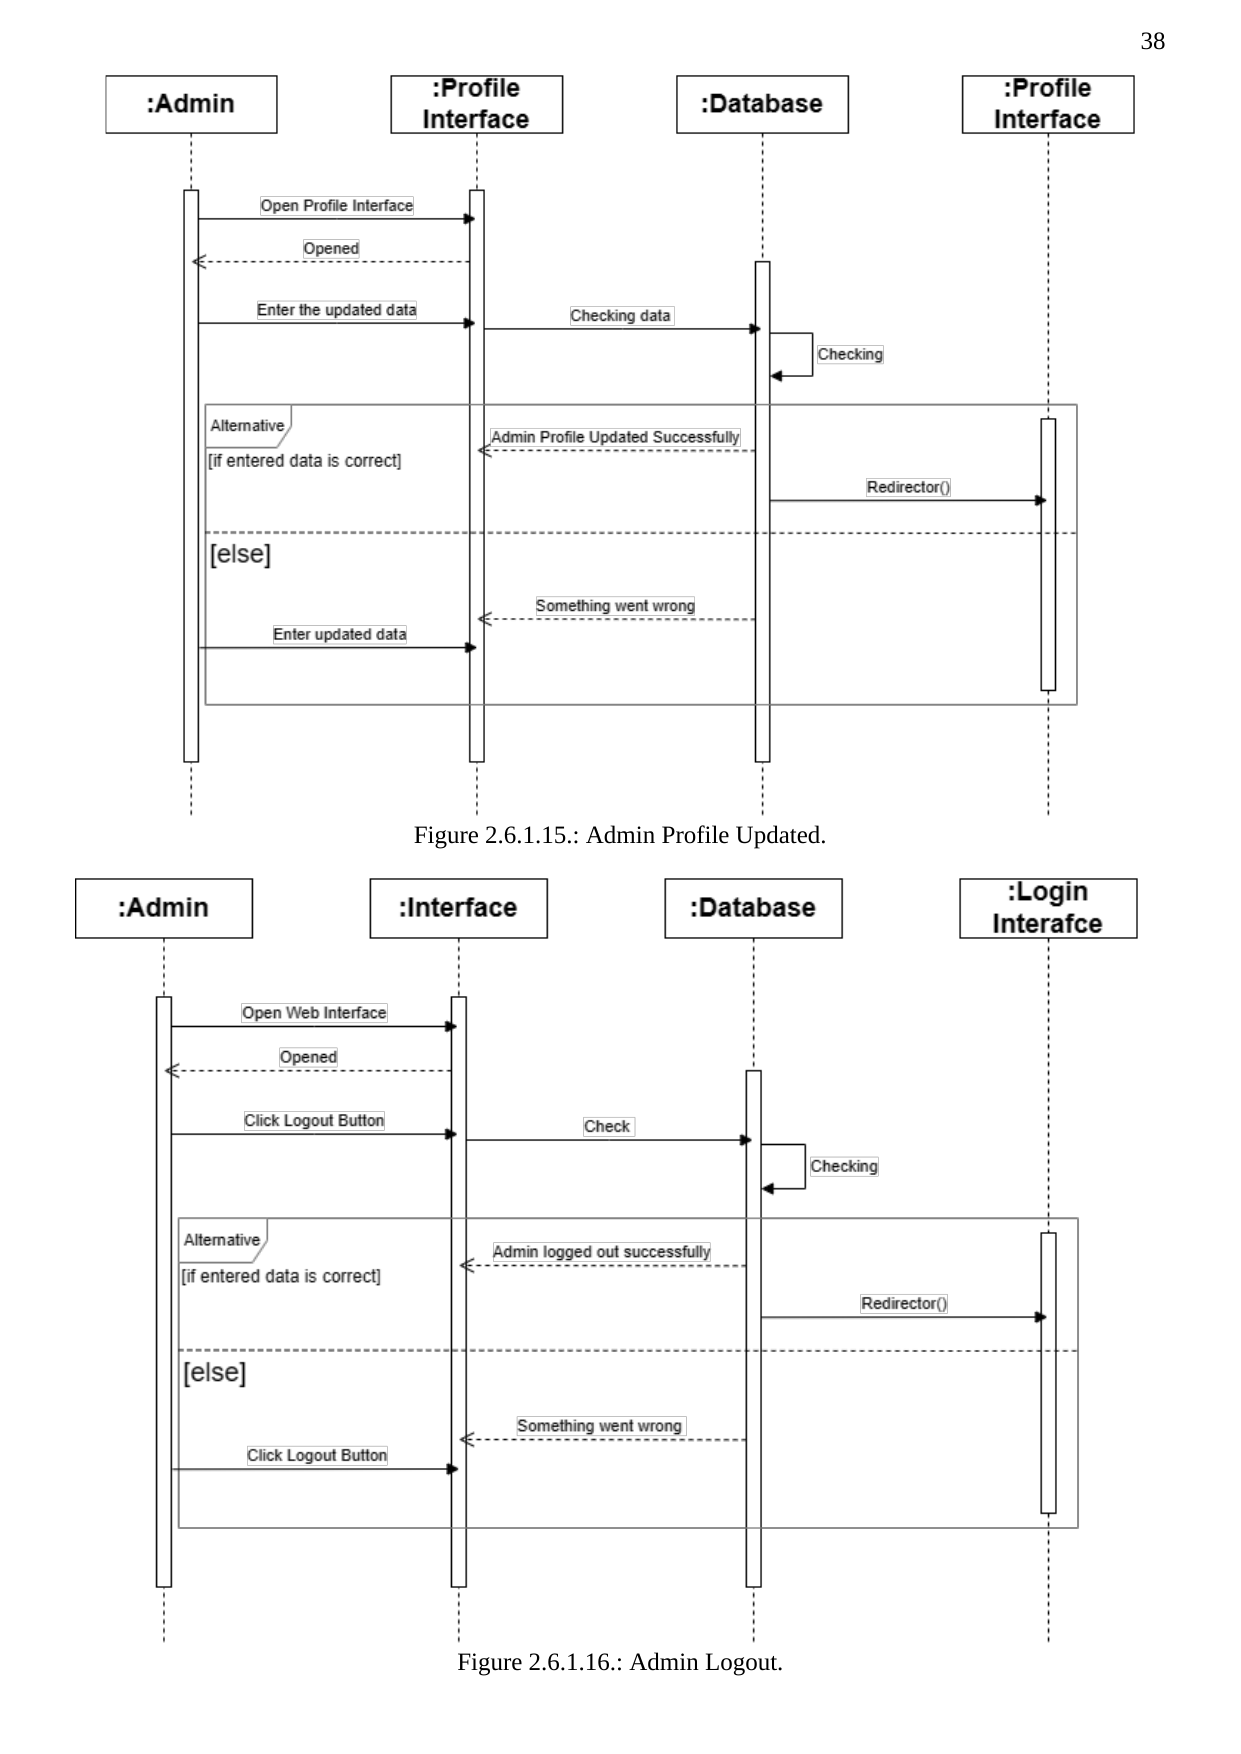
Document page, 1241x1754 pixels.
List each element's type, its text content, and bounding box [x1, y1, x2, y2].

picture [75, 877, 1138, 1647]
text Figure 2.6.1.16.: Admin Logout. [75, 1647, 1165, 1675]
text Figure 2.6.1.15.: Admin Profile Updated. [75, 820, 1165, 849]
picture [105, 75, 1135, 820]
